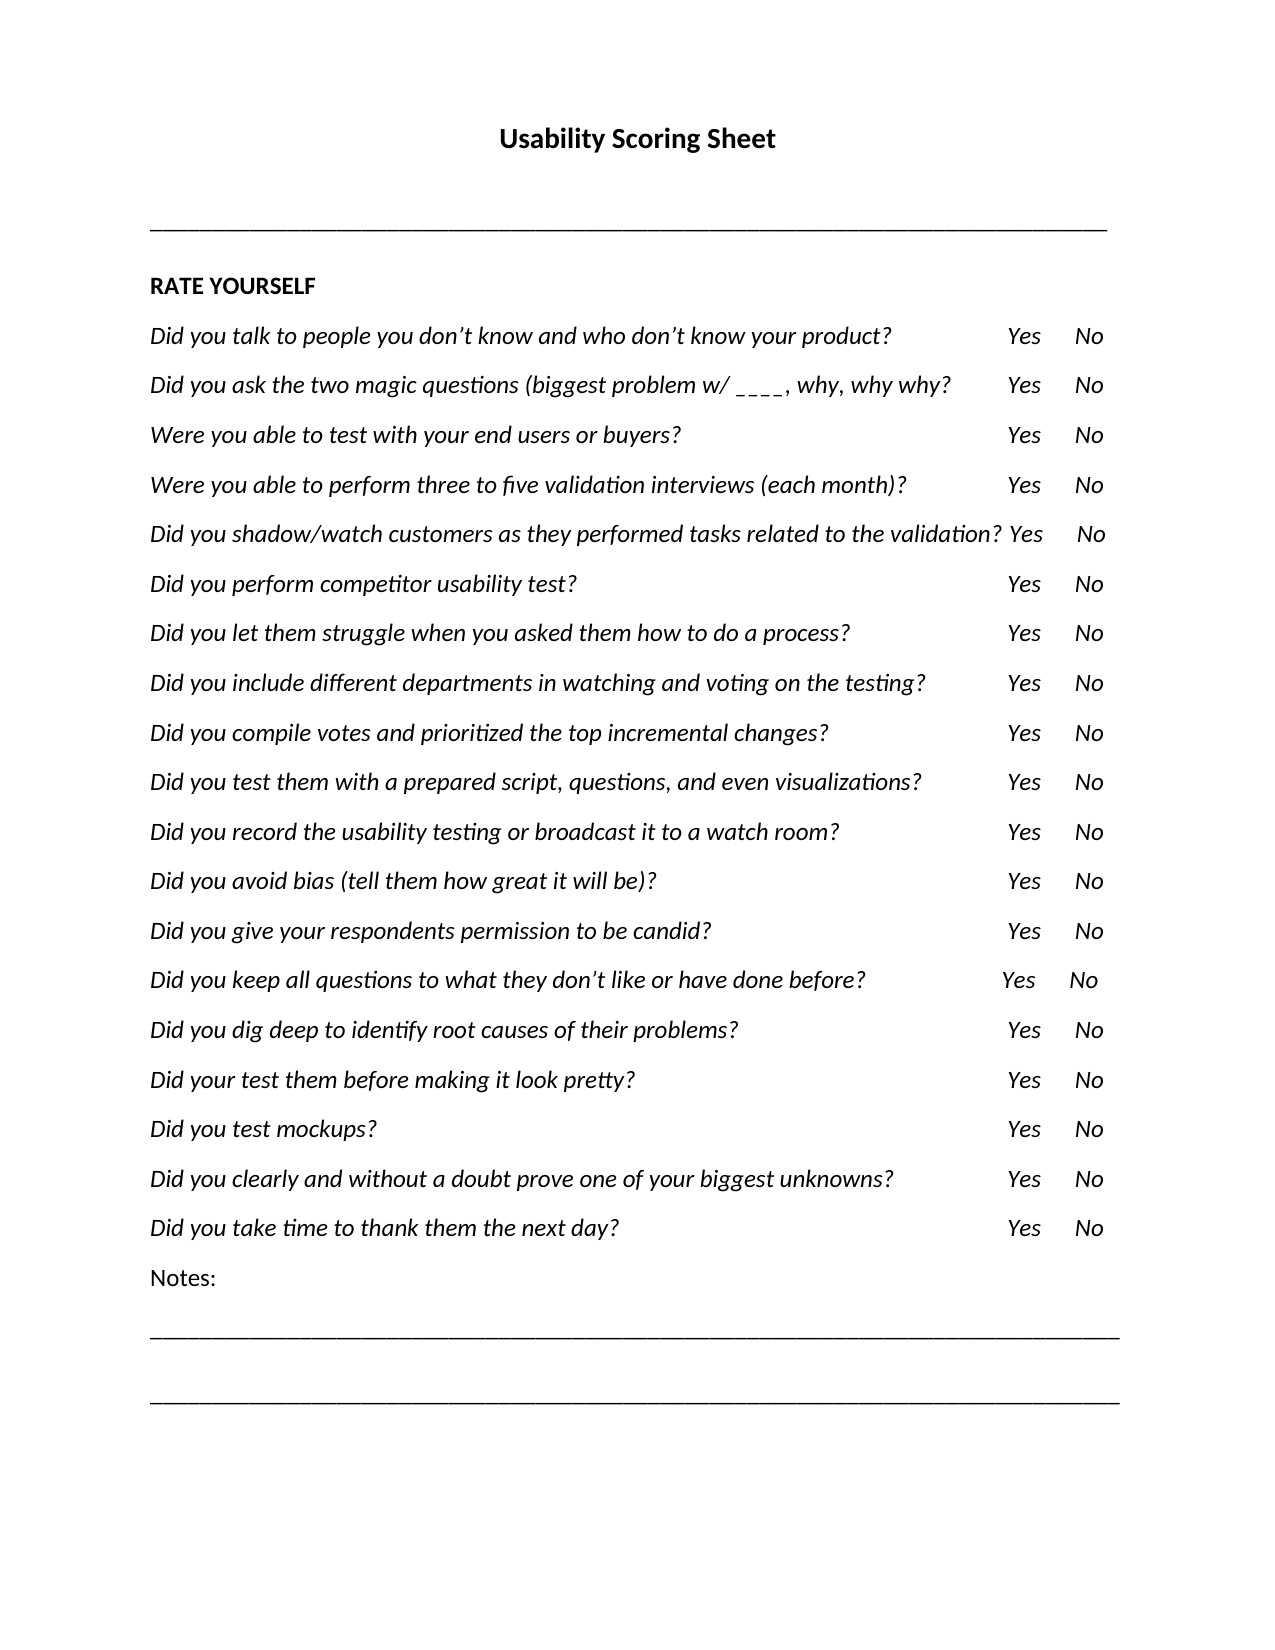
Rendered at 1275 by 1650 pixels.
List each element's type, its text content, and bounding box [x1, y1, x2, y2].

text Did you shadow/watch customers as they performed tasks related to the validation? Yes No [150, 518, 1125, 549]
text Notes: [150, 1262, 1125, 1293]
text Did you let them struggle when you asked them how to do a process? Yes No [150, 618, 1125, 648]
text Did you take time to thank them the next day? Yes No [150, 1213, 1125, 1243]
text Did you record the usability testing or broadcast it to a watch room? Yes No [150, 816, 1125, 846]
text _____________________________________________________________________________ RATE YOURSELF [150, 205, 1125, 301]
text Did you give your respondents permission to be candid? Yes No [150, 915, 1125, 946]
text Did you test them with a prepared script, questions, and even visualizations? Yes No [150, 766, 1125, 797]
text Were you able to perform three to five validation interviews (each month)? Yes No [150, 469, 1125, 499]
text Did you ask the two magic questions (biggest problem w/ ____, why, why why? Yes No [150, 370, 1125, 400]
text Did you test mockups? Yes No [150, 1113, 1125, 1144]
text Did you dig deep to identify root causes of their problems? Yes No [150, 1014, 1125, 1045]
text ______________________________________________________________________________ ______________________________________________________________________________ [150, 1312, 1125, 1408]
text Did you avoid bias (tell them how great it will be)? Yes No [150, 866, 1125, 896]
text Did you keep all questions to what they don’t like or have done before? Yes No [150, 965, 1125, 995]
text Did you include different departments in watching and voting on the testing? Yes No [150, 667, 1125, 698]
text Were you able to test with your end users or buyers? Yes No [150, 419, 1125, 450]
text Usability Scoring Sheet [150, 120, 1125, 186]
text Did you clearly and without a doubt prove one of your biggest unknowns? Yes No [150, 1163, 1125, 1193]
text Did you compile votes and prioritized the top incremental changes? Yes No [150, 717, 1125, 747]
text Did you talk to people you don’t know and who don’t know your product? Yes No [150, 320, 1125, 351]
text Did your test them before making it look pretty? Yes No [150, 1064, 1125, 1094]
text Did you perform competitor usability test? Yes No [150, 568, 1125, 598]
